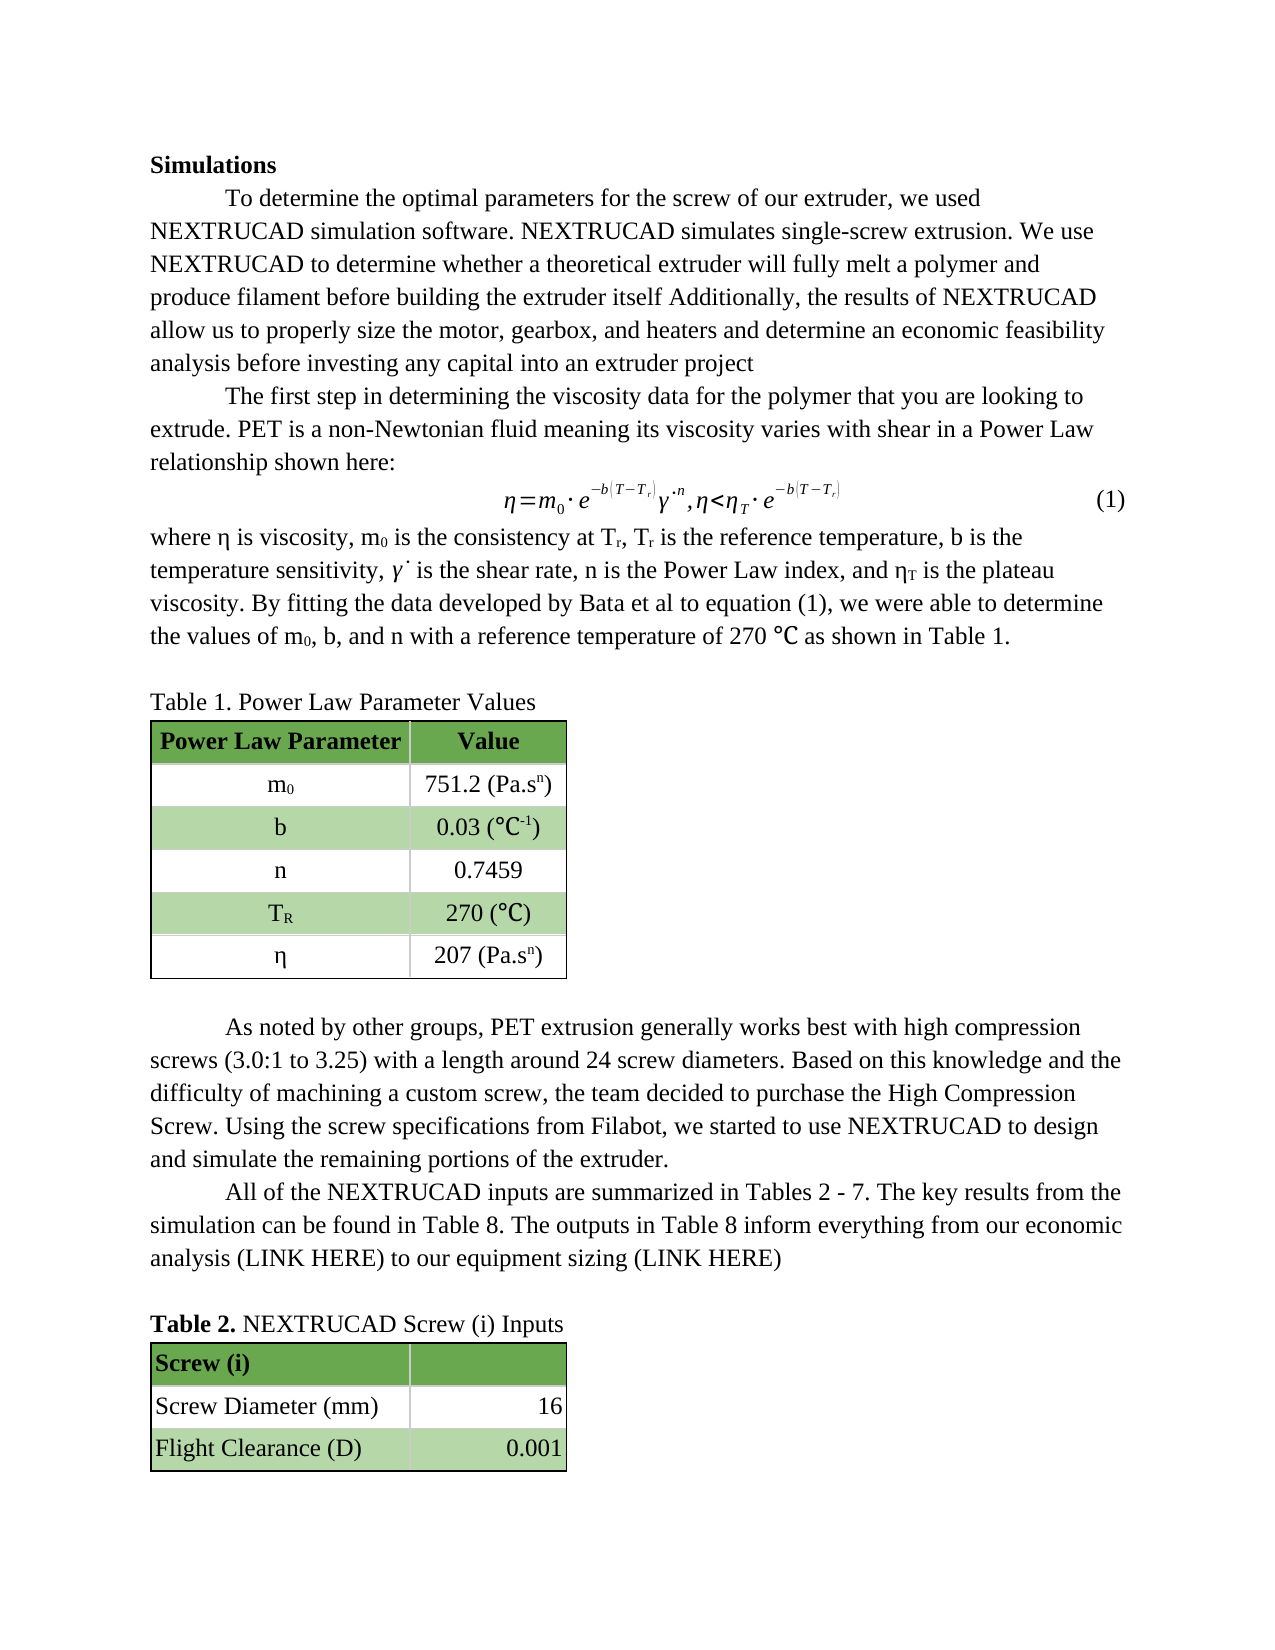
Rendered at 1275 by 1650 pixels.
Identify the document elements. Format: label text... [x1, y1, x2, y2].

table_cell TR [152, 893, 409, 934]
table_cell b [152, 807, 409, 849]
text where η is viscosity, m0 is the consistency at Tr, Tr is the reference temperature, b is the temperature sensitivity, is the shear rate, n is the Power Law index, and ηT is the plateau viscosity. By fitting the data developed by Bata et al to equation (1), we were able to determine the values of m0, b, and n with a reference temperature of 270 ℃ as shown in Table 1. [150, 522, 1125, 649]
table_header Screw (i) [152, 1344, 409, 1385]
text …………………………(1) [150, 480, 1125, 517]
table_cell 207 (Pa.sn) [411, 936, 566, 977]
text Table 1. Power Law Parameter Values [150, 687, 1125, 716]
table_cell 16 [411, 1387, 566, 1428]
table_cell 270 (℃) [411, 893, 566, 934]
table_cell m0 [152, 765, 409, 806]
table_header [411, 1344, 566, 1385]
table_cell 0.03 (℃-1) [411, 807, 566, 849]
text Simulations [150, 150, 1125, 179]
table_header Value [411, 722, 566, 763]
table_cell 0.7459 [411, 850, 566, 892]
table_cell η [152, 936, 409, 977]
text To determine the optimal parameters for the screw of our extruder, we used NEXTRUCAD simulation software. NEXTRUCAD simulates single-screw extrusion. We use NEXTRUCAD to determine whether a theoretical extruder will fully melt a polymer and produce filament before building the extruder itself Additionally, the results of NEXTRUCAD allow us to properly size the motor, gearbox, and heaters and determine an economic feasibility analysis before investing any capital into an extruder project [150, 183, 1125, 377]
table_cell Flight Clearance (D) [152, 1429, 409, 1470]
table_header Power Law Parameter [152, 722, 409, 763]
table_cell 751.2 (Pa.sn) [411, 765, 566, 806]
text All of the NEXTRUCAD inputs are summarized in Tables 2 - 7. The key results from the simulation can be found in Table 8. The outputs in Table 8 inform everything from our economic analysis (LINK HERE) to our equipment sizing (LINK HERE) [150, 1177, 1125, 1272]
text Table 2. NEXTRUCAD Screw (i) Inputs [150, 1309, 1125, 1338]
table_cell n [152, 850, 409, 892]
table_cell 0.001 [411, 1429, 566, 1470]
text The first step in determining the viscosity data for the polymer that you are looking to extrude. PET is a non-Newtonian fluid meaning its viscosity varies with shear in a Power Law relationship shown here: [150, 381, 1125, 476]
table_cell Screw Diameter (mm) [152, 1387, 409, 1428]
text As noted by other groups, PET extrusion generally works best with high compression screws (3.0:1 to 3.25) with a length around 24 screw diameters. Based on this knowledge and the difficulty of machining a custom screw, the team decided to purchase the High Compression Screw. Using the screw specifications from Filabot, we started to use NEXTRUCAD to design and simulate the remaining portions of the extruder. [150, 1012, 1125, 1173]
